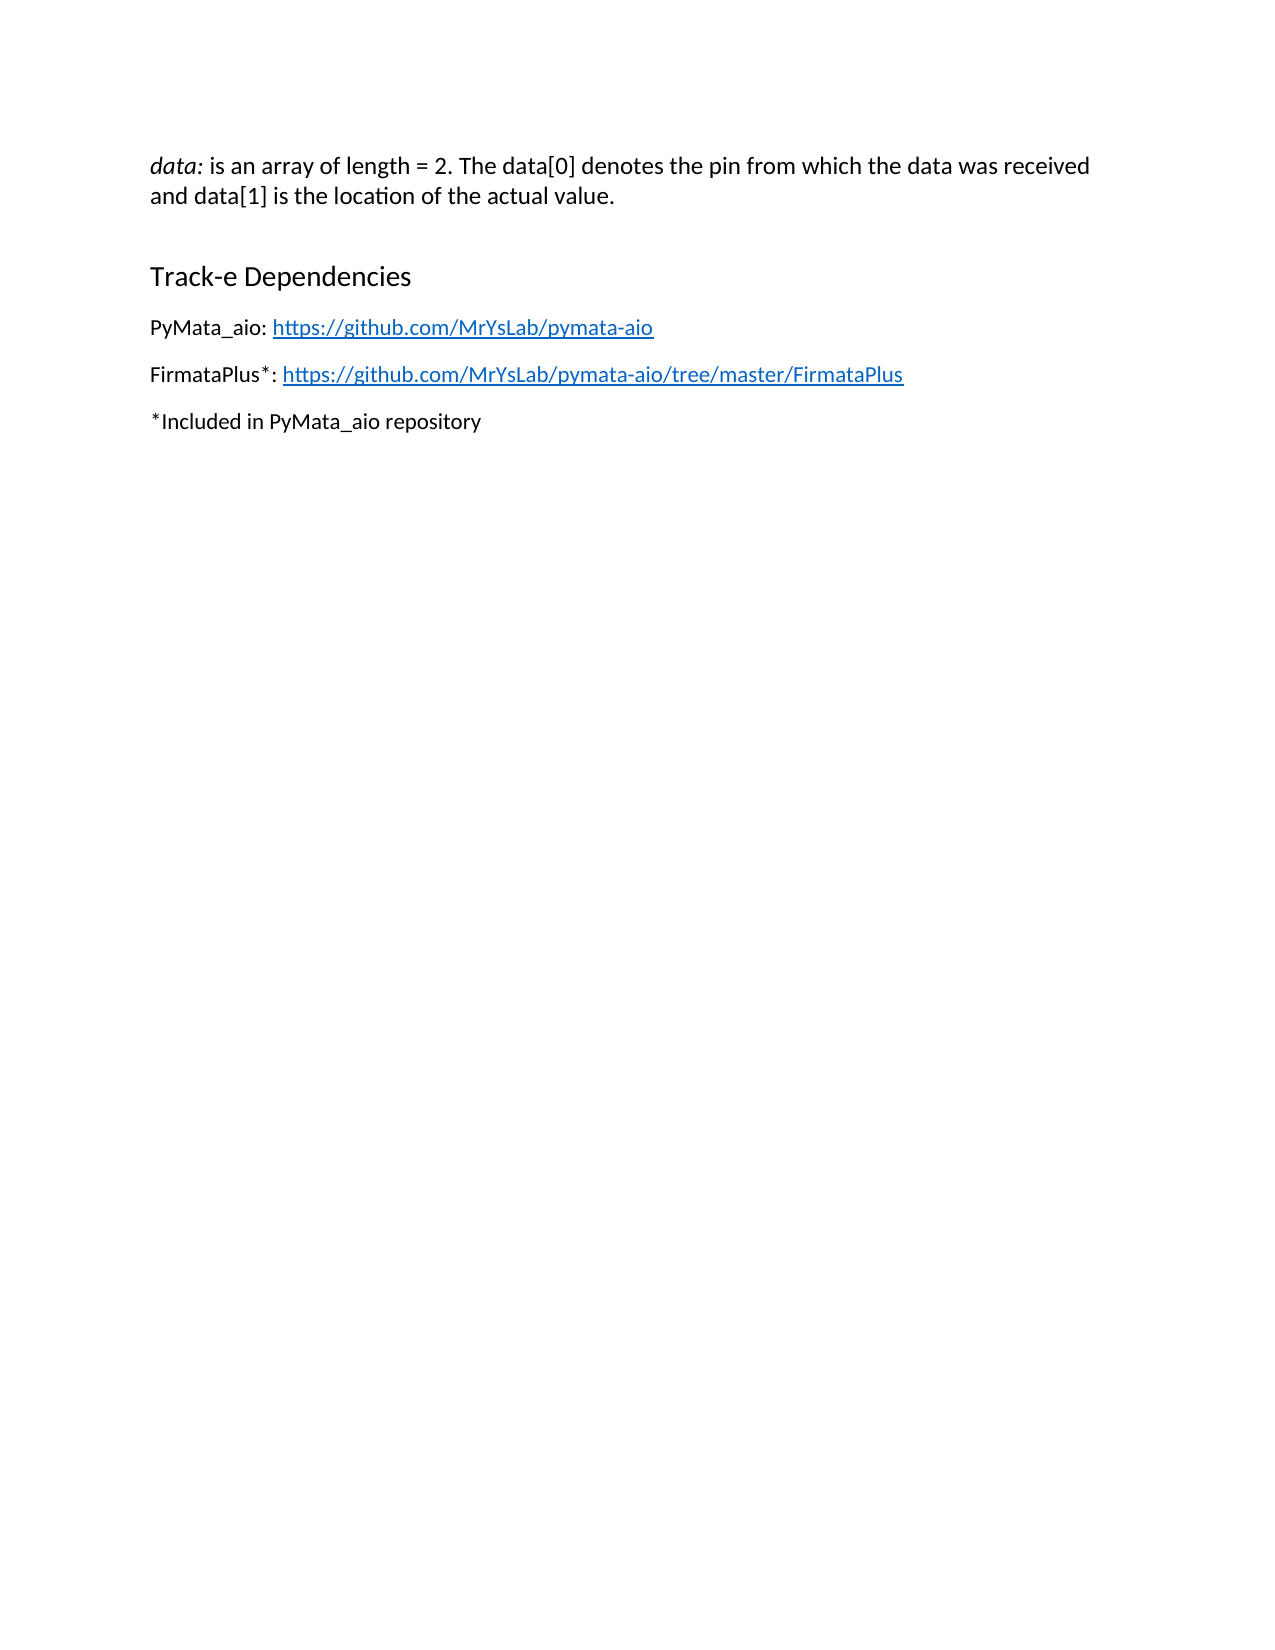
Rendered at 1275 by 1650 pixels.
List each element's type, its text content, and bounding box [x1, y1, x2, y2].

text FirmataPlus*: https://github.com/MrYsLab/pymata-aio/tree/master/FirmataPlus [150, 360, 1125, 388]
text *Included in PyMata_aio repository [150, 407, 1125, 435]
text PyMata_aio: https://github.com/MrYsLab/pymata-aio [150, 313, 1125, 341]
text data: is an array of length = 2. The data[0] denotes the pin from which the data was received and data[1] is the location of the actual value. [150, 150, 1125, 211]
text Track-e Dependencies [150, 258, 1125, 293]
